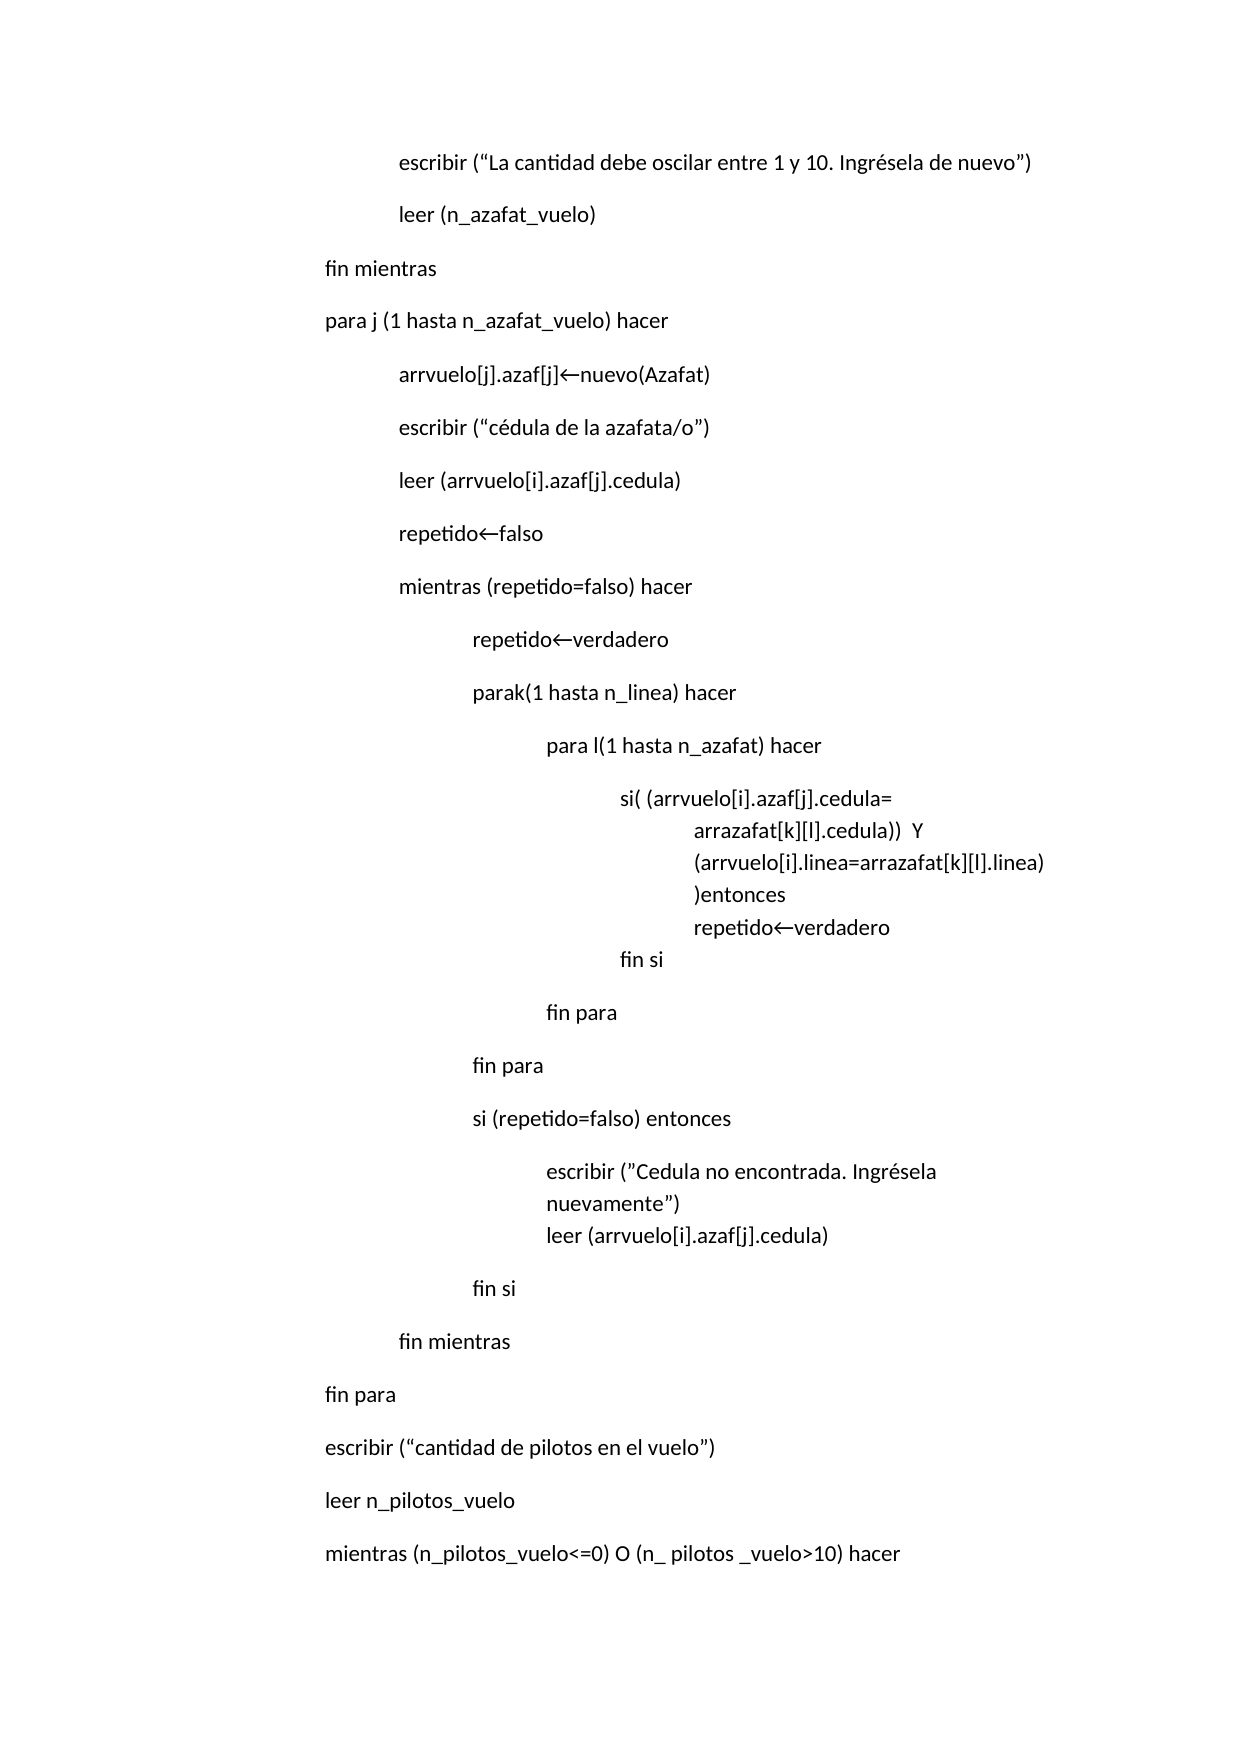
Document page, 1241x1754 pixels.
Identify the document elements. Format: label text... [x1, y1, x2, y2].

text fin mientras [177, 1327, 1063, 1355]
text repetido←verdadero [177, 625, 1063, 653]
text arrvuelo[j].azaf[j]←nuevo(Azafat) [177, 360, 1063, 388]
text parak(1 hasta n_linea) hacer [177, 678, 1063, 706]
text fin para [177, 1380, 1063, 1408]
text si (repetido=falso) entonces [177, 1104, 1063, 1132]
text )entonces [620, 880, 1063, 908]
text (arrvuelo[i].linea=arrazafat[k][l].linea) [620, 848, 1063, 876]
text fin para [177, 998, 1063, 1026]
text escribir (“La cantidad debe oscilar entre 1 y 10. Ingrésela de nuevo”) [177, 148, 1063, 176]
text leer (arrvuelo[i].azaf[j].cedula) [177, 466, 1063, 494]
text si( (arrvuelo[i].azaf[j].cedula= [177, 784, 1063, 812]
text fin si [177, 1274, 1063, 1302]
text mientras (repetido=falso) hacer [177, 572, 1063, 600]
text arrazafat[k][l].cedula)) Y [620, 816, 1063, 844]
text fin mientras [177, 254, 1063, 282]
text escribir (“cantidad de pilotos en el vuelo”) [177, 1433, 1063, 1461]
text leer n_pilotos_vuelo [177, 1486, 1063, 1514]
text nuevamente”) [472, 1189, 1063, 1217]
text fin si [177, 945, 1063, 973]
text escribir (“cédula de la azafata/o”) [177, 413, 1063, 441]
text repetido←falso [177, 519, 1063, 547]
text leer (arrvuelo[i].azaf[j].cedula) [177, 1221, 1063, 1249]
text escribir (”Cedula no encontrada. Ingrésela [177, 1157, 1063, 1185]
text fin para [177, 1051, 1063, 1079]
text mientras (n_pilotos_vuelo<=0) O (n_ pilotos _vuelo>10) hacer [177, 1539, 1063, 1567]
text leer (n_azafat_vuelo) [177, 201, 1063, 229]
text para j (1 hasta n_azafat_vuelo) hacer [177, 307, 1063, 335]
text repetido←verdadero [177, 913, 1063, 941]
text para l(1 hasta n_azafat) hacer [177, 731, 1063, 759]
